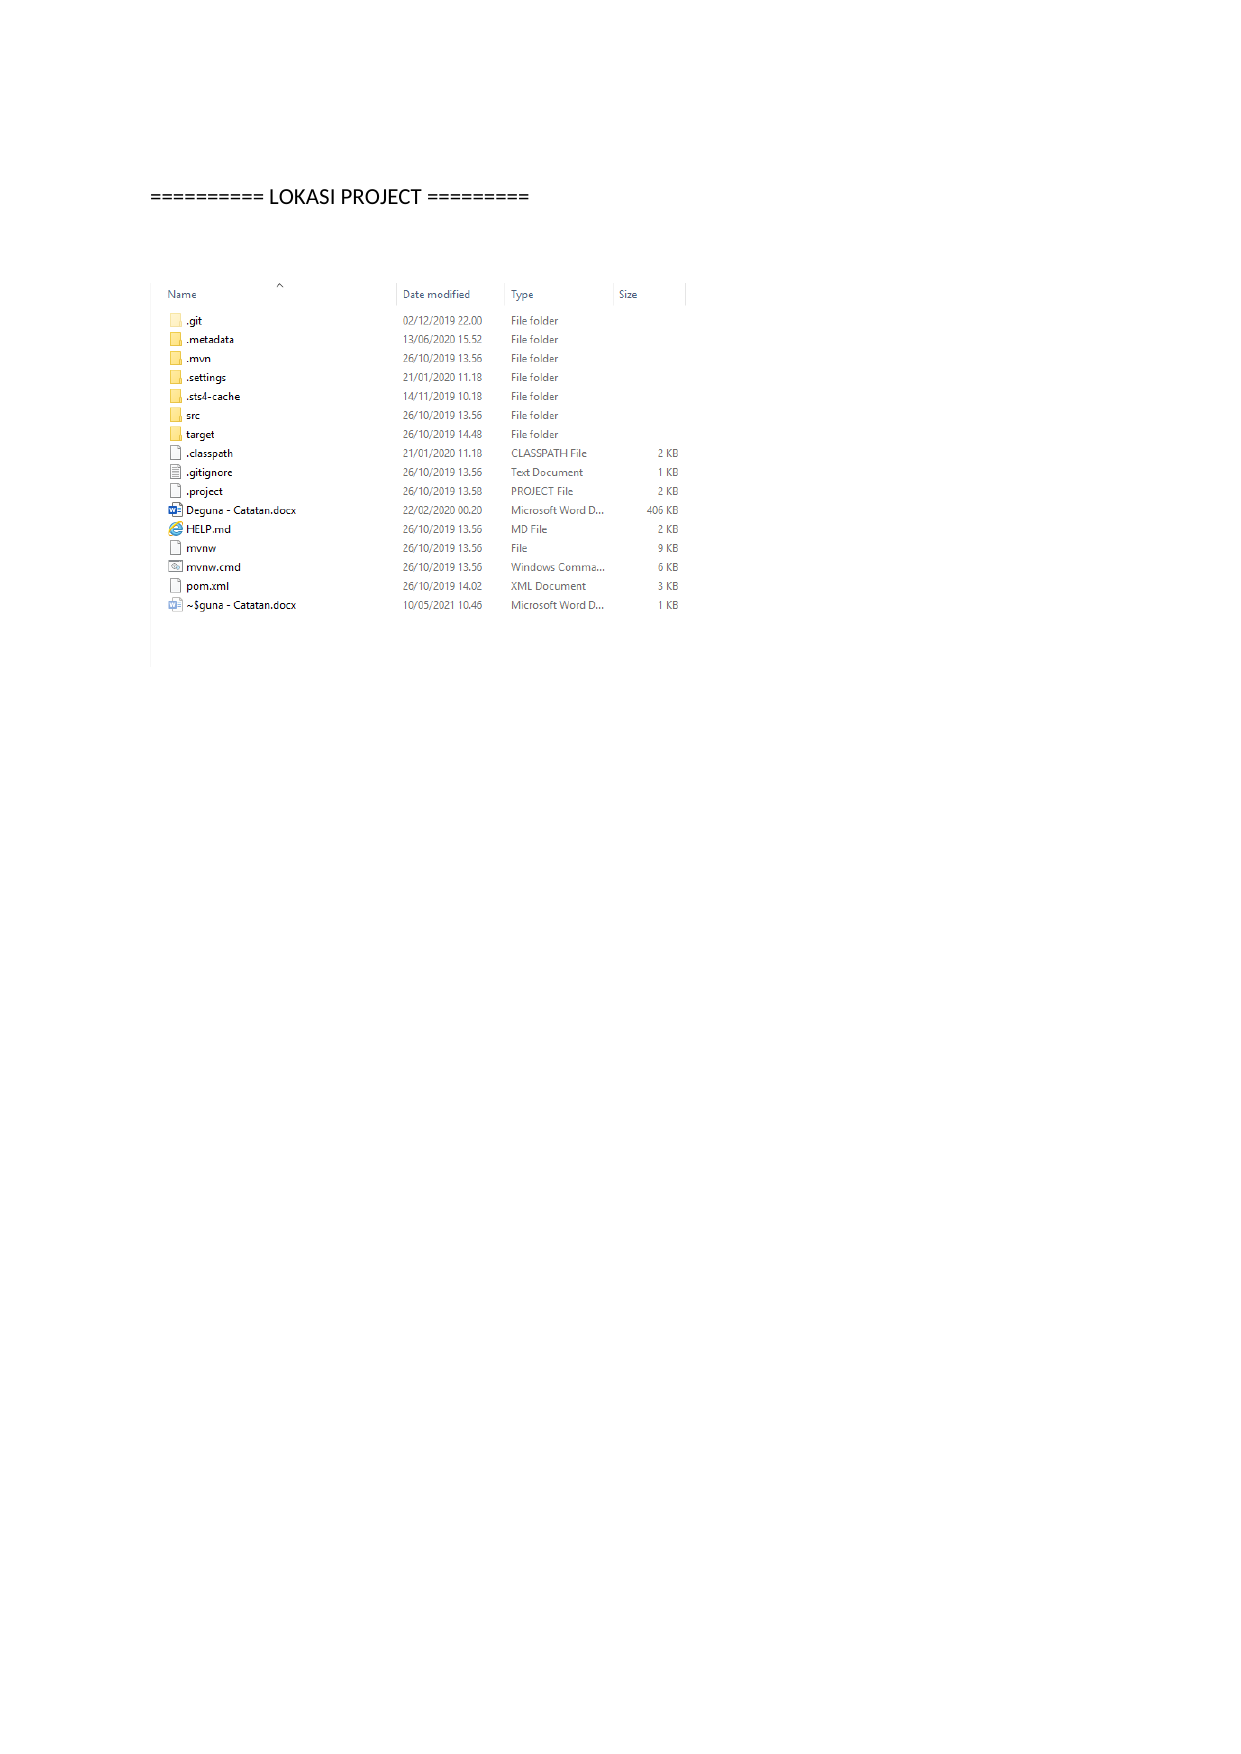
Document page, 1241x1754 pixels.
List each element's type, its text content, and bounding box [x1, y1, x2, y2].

text ========== LOKASI PROJECT ========= [150, 182, 1090, 210]
picture [150, 278, 732, 667]
